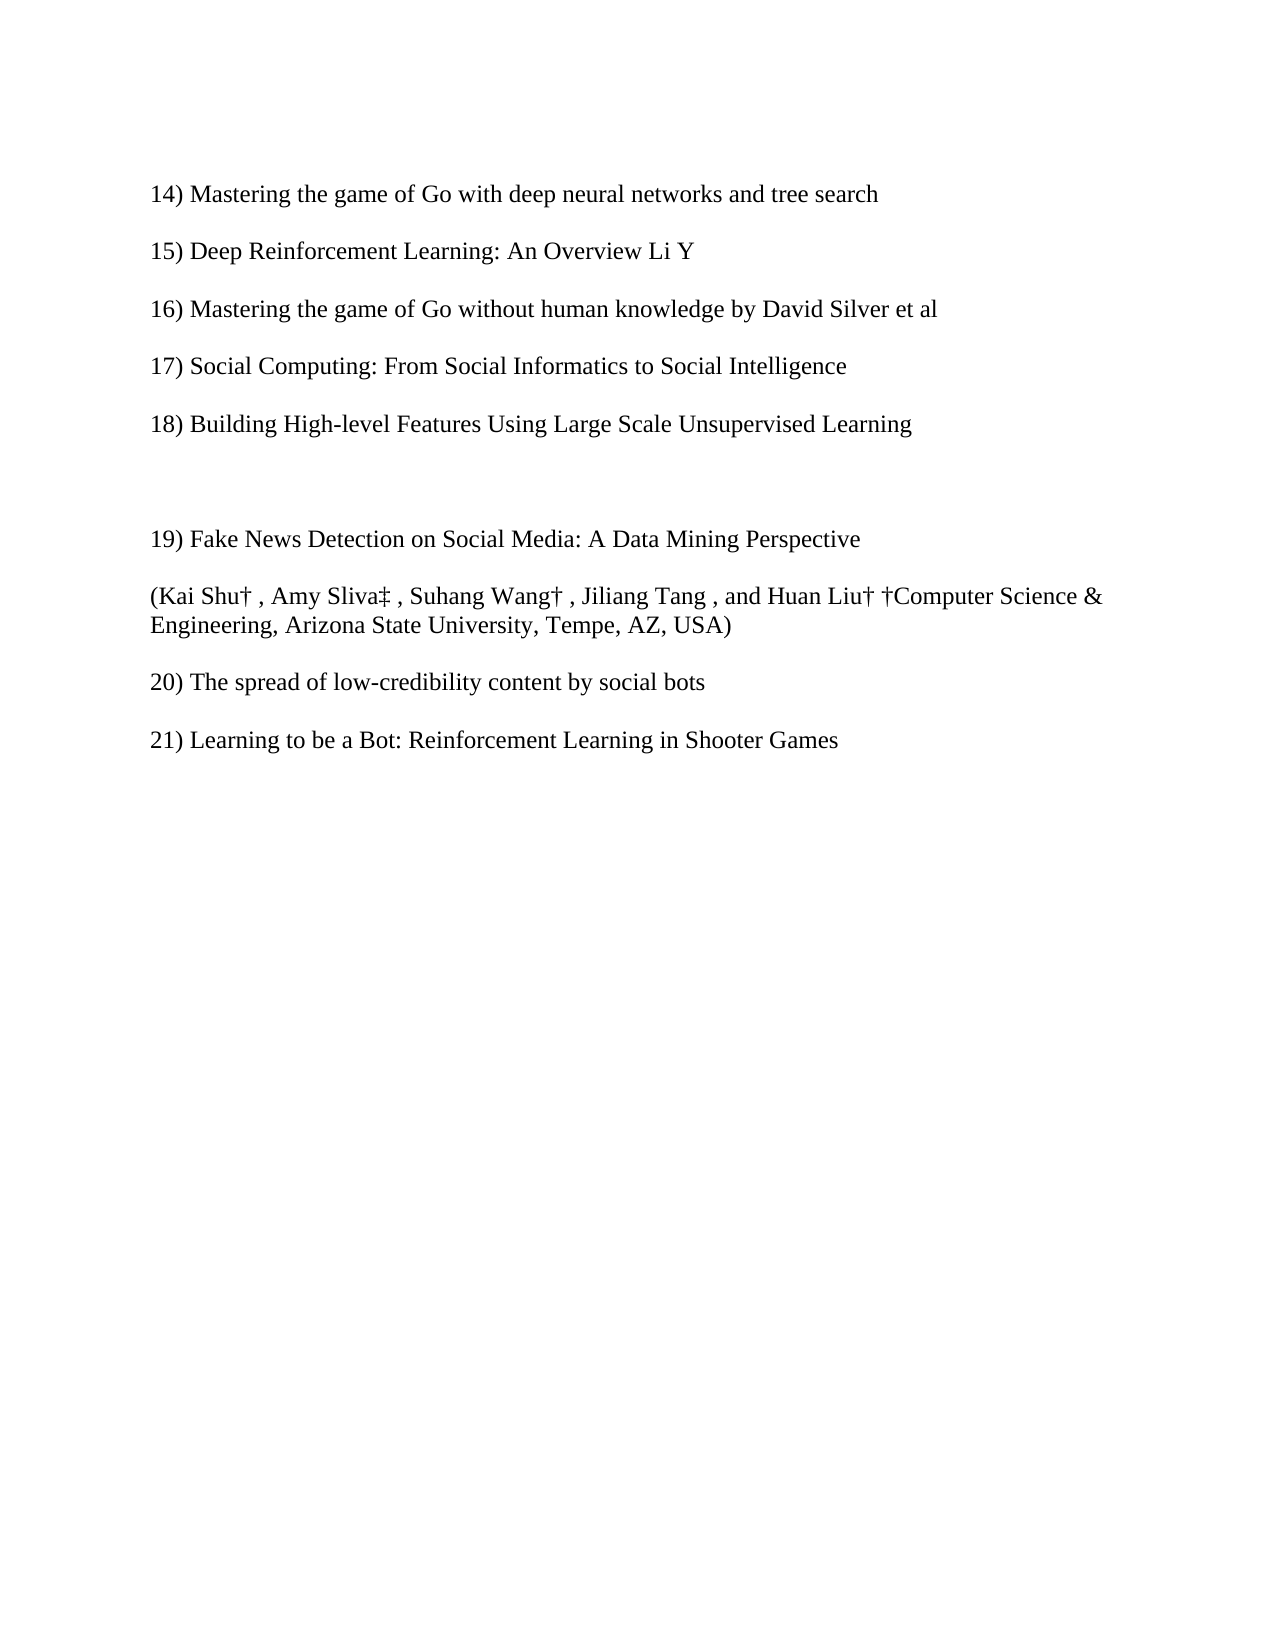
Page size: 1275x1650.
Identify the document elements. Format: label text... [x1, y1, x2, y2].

text 14) Mastering the game of Go with deep neural networks and tree search [150, 179, 1125, 207]
text 20) The spread of low-credibility content by social bots [150, 667, 1125, 696]
text 21) Learning to be a Bot: Reinforcement Learning in Shooter Games [150, 725, 1125, 754]
text 17) Social Computing: From Social Informatics to Social Intelligence [150, 351, 1125, 380]
text (Kai Shu† , Amy Sliva‡ , Suhang Wang† , Jiliang Tang , and Huan Liu† †Computer Science & Engineering, Arizona State University, Tempe, AZ, USA) [150, 581, 1125, 639]
text 19) Fake News Detection on Social Media: A Data Mining Perspective [150, 524, 1125, 552]
text 16) Mastering the game of Go without human knowledge by David Silver et al [150, 294, 1125, 322]
text 15) Deep Reinforcement Learning: An Overview Li Y [150, 236, 1125, 265]
text 18) Building High-level Features Using Large Scale Unsupervised Learning [150, 409, 1125, 437]
